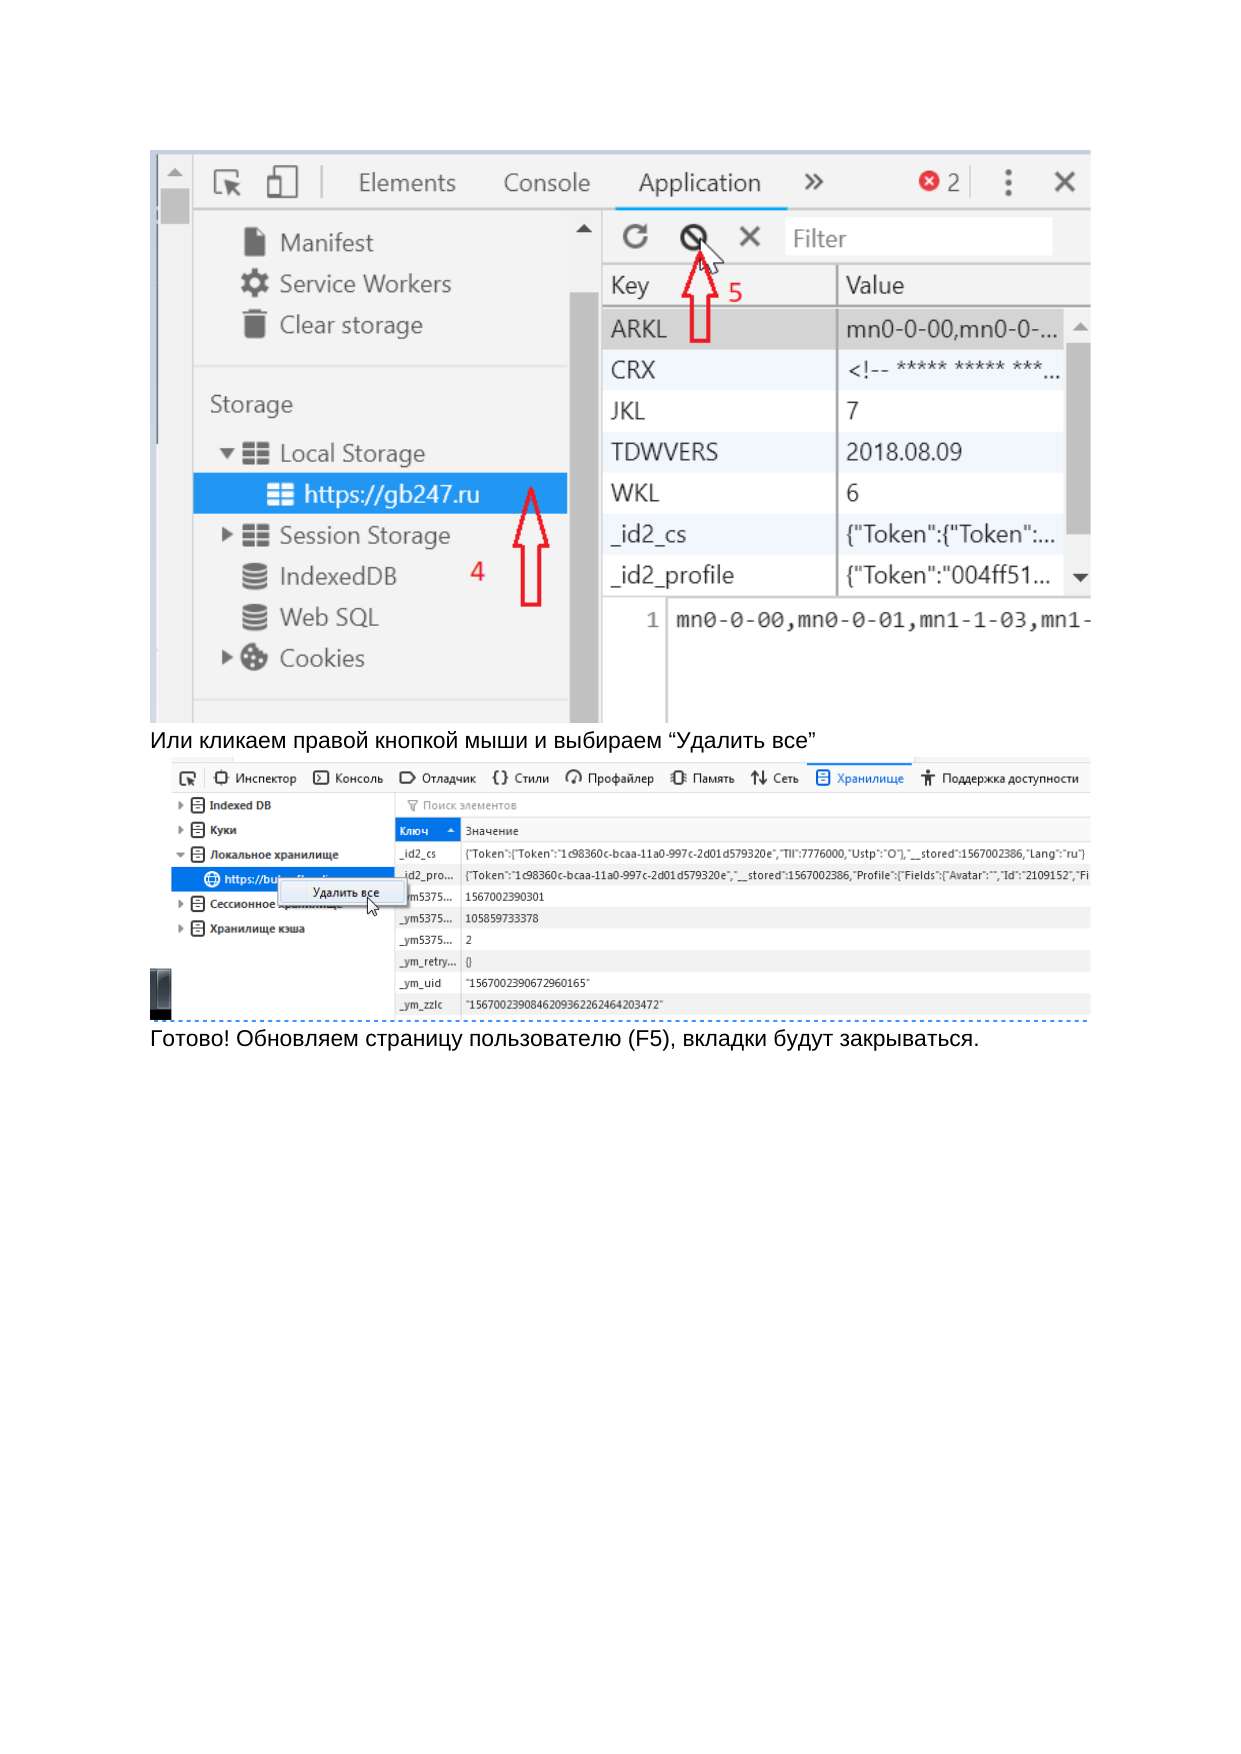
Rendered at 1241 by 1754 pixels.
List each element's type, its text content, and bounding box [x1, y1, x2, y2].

picture [150, 150, 1091, 723]
text Или кликаем правой кнопкой мыши и выбираем “Удалить все” [150, 727, 1090, 753]
text Готово! Обновляем страницу пользователю (F5), вкладки будут закрываться. [150, 1025, 1090, 1052]
picture [150, 757, 1091, 1022]
